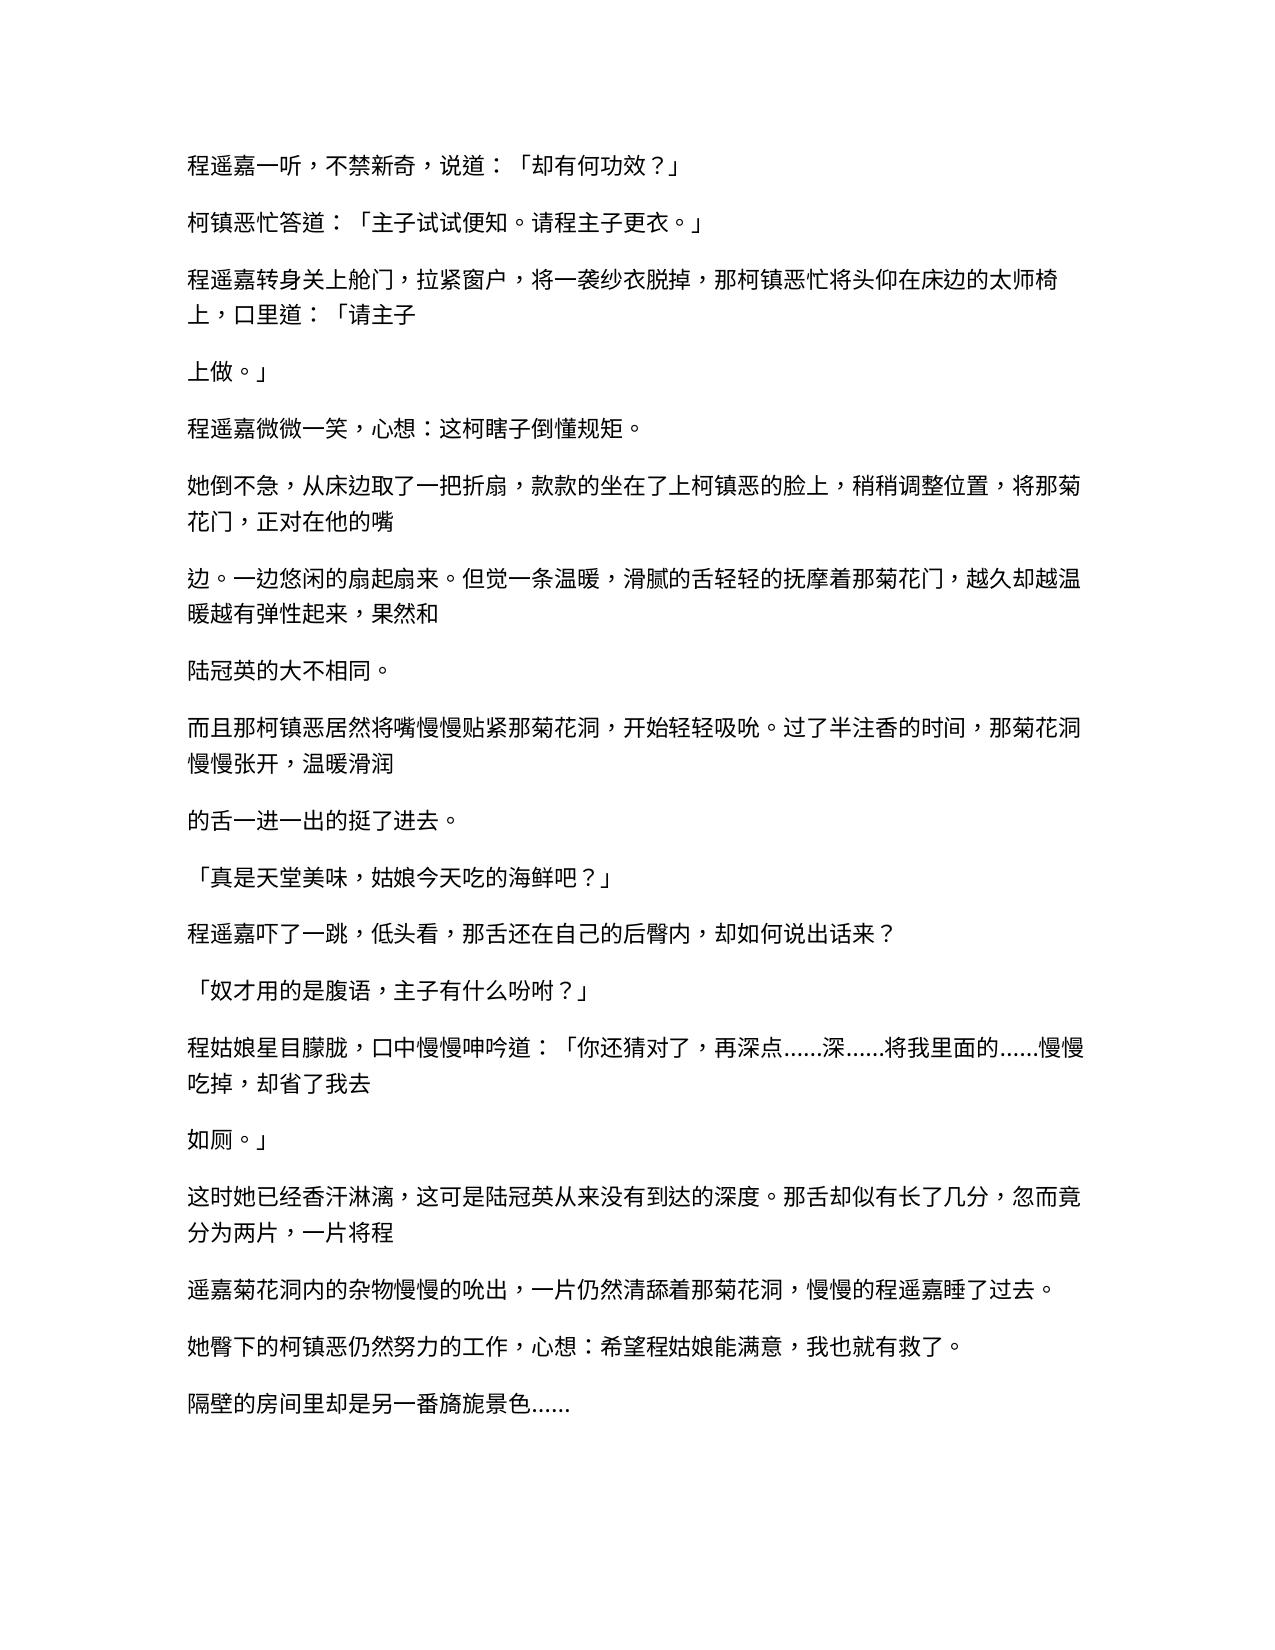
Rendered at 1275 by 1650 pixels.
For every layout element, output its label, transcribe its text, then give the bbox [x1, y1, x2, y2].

text 她倒不急，从床边取了一把折扇，款款的坐在了上柯镇恶的脸上，稍稍调整位置，将那菊花门，正对在他的嘴 [187, 470, 1087, 537]
text 程遥嘉转身关上舱门，拉紧窗户，将一袭纱衣脱掉，那柯镇恶忙将头仰在床边的太师椅上，口里道：「请主子 [187, 263, 1087, 331]
text 「真是天堂美味，姑娘今天吃的海鲜吧？」 [187, 861, 1087, 893]
text 柯镇恶忙答道：「主子试试便知。请程主子更衣。」 [187, 207, 1087, 238]
text 程姑娘星目朦胧，口中慢慢呻吟道：「你还猜对了，再深点……深……将我里面的……慢慢吃掉，却省了我去 [187, 1032, 1087, 1099]
text 而且那柯镇恶居然将嘴慢慢贴紧那菊花洞，开始轻轻吸吮。过了半注香的时间，那菊花洞慢慢张开，温暖滑润 [187, 712, 1087, 779]
text 程遥嘉吓了一跳，低头看，那舌还在自己的后臀内，却如何说出话来？ [187, 918, 1087, 949]
text 遥嘉菊花洞内的杂物慢慢的吮出，一片仍然清舔着那菊花洞，慢慢的程遥嘉睡了过去。 [187, 1274, 1087, 1305]
text 程遥嘉一听，不禁新奇，说道：「却有何功效？」 [187, 150, 1087, 181]
text 「奴才用的是腹语，主子有什么吩咐？」 [187, 975, 1087, 1006]
text 这时她已经香汗淋漓，这可是陆冠英从来没有到达的深度。那舌却似有长了几分，忽而竟分为两片，一片将程 [187, 1181, 1087, 1248]
text 边。一边悠闲的扇起扇来。但觉一条温暖，滑腻的舌轻轻的抚摩着那菊花门，越久却越温暖越有弹性起来，果然和 [187, 562, 1087, 630]
text 如厕。」 [187, 1124, 1087, 1156]
text 隔壁的房间里却是另一番旖旎景色…… [187, 1387, 1087, 1419]
text 她臀下的柯镇恶仍然努力的工作，心想：希望程姑娘能满意，我也就有救了。 [187, 1331, 1087, 1362]
text 程遥嘉微微一笑，心想：这柯瞎子倒懂规矩。 [187, 413, 1087, 444]
text 上做。」 [187, 356, 1087, 387]
text 的舌一进一出的挺了进去。 [187, 805, 1087, 836]
text 陆冠英的大不相同。 [187, 655, 1087, 686]
